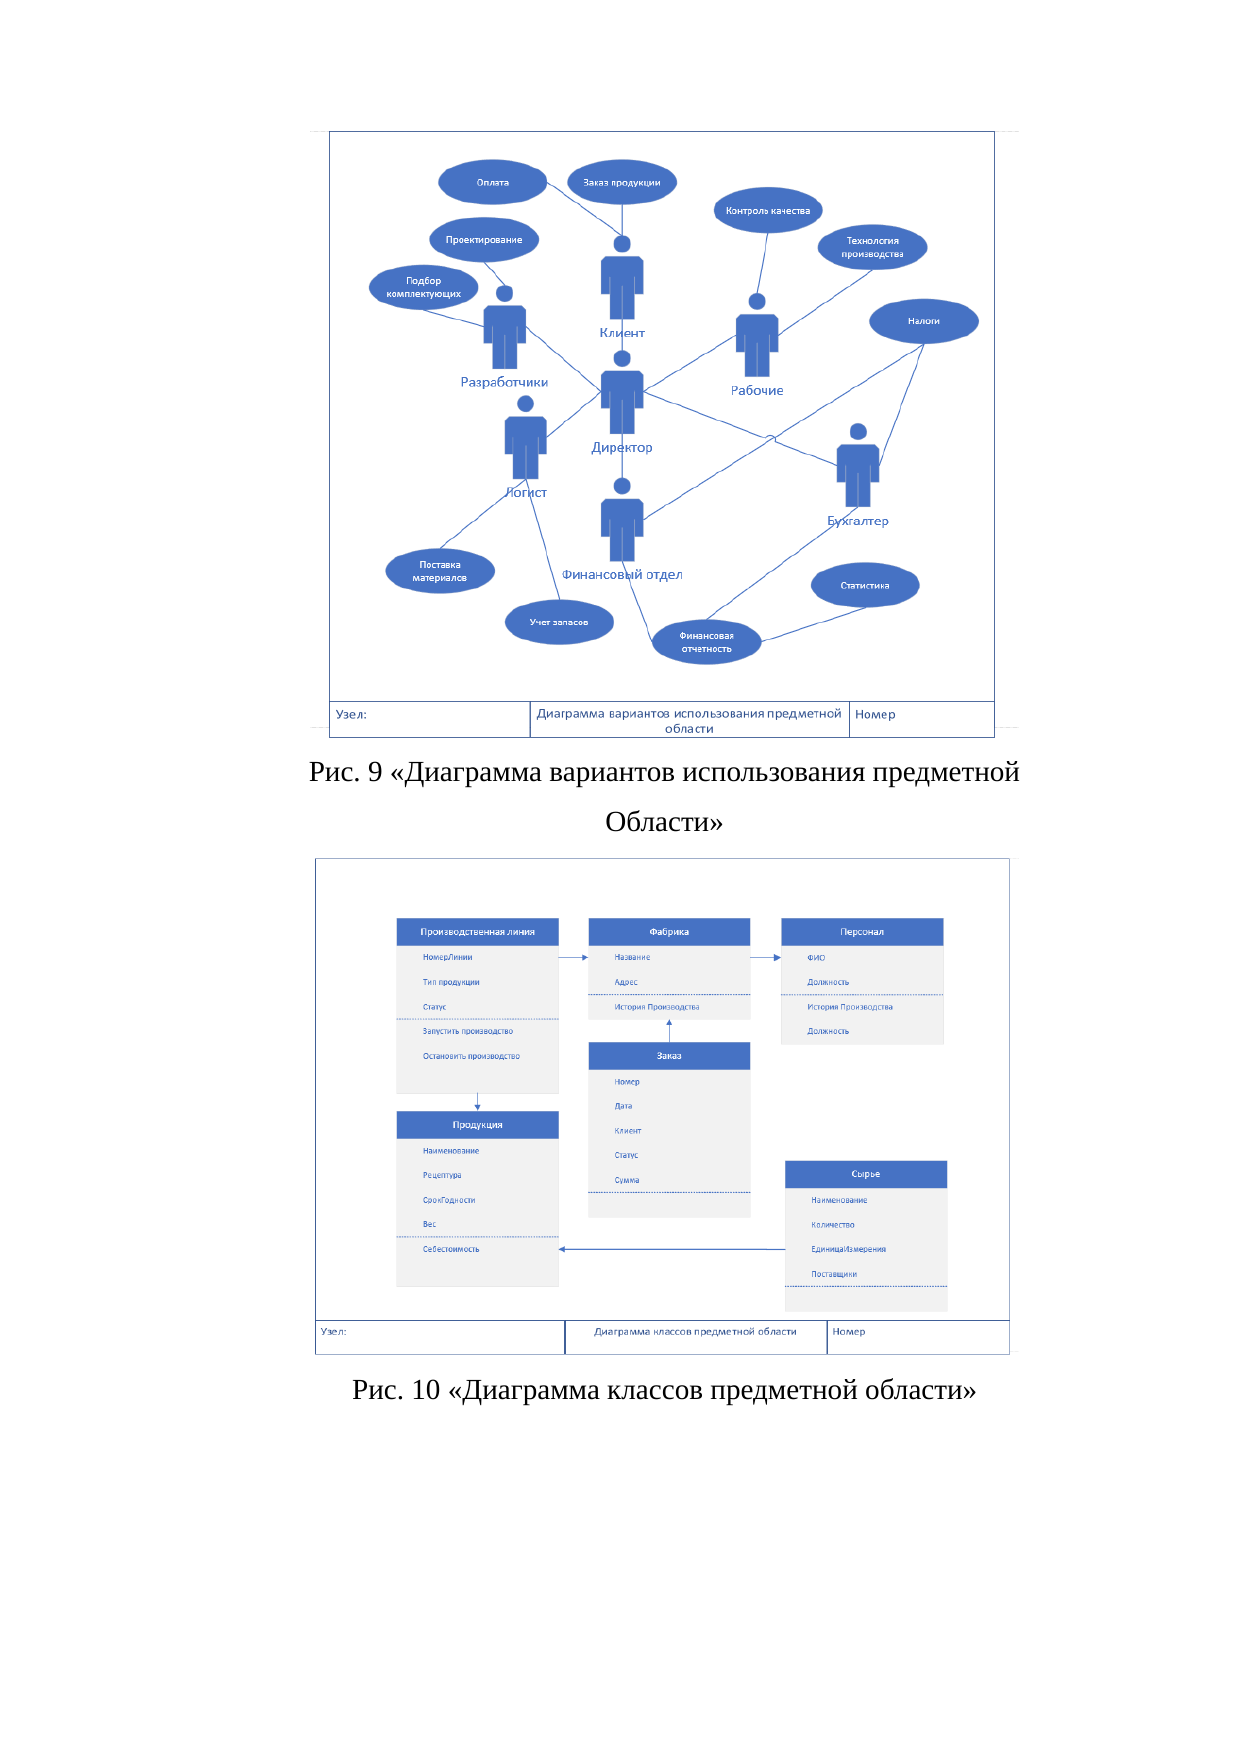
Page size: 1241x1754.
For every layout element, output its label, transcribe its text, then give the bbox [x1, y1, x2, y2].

picture [310, 118, 1019, 740]
text Рис. 10 «Диаграмма классов предметной области» [177, 1372, 1152, 1406]
text Рис. 9 «Диаграмма вариантов использования предметной [177, 754, 1152, 787]
picture [310, 854, 1019, 1359]
text Области» [177, 804, 1152, 838]
